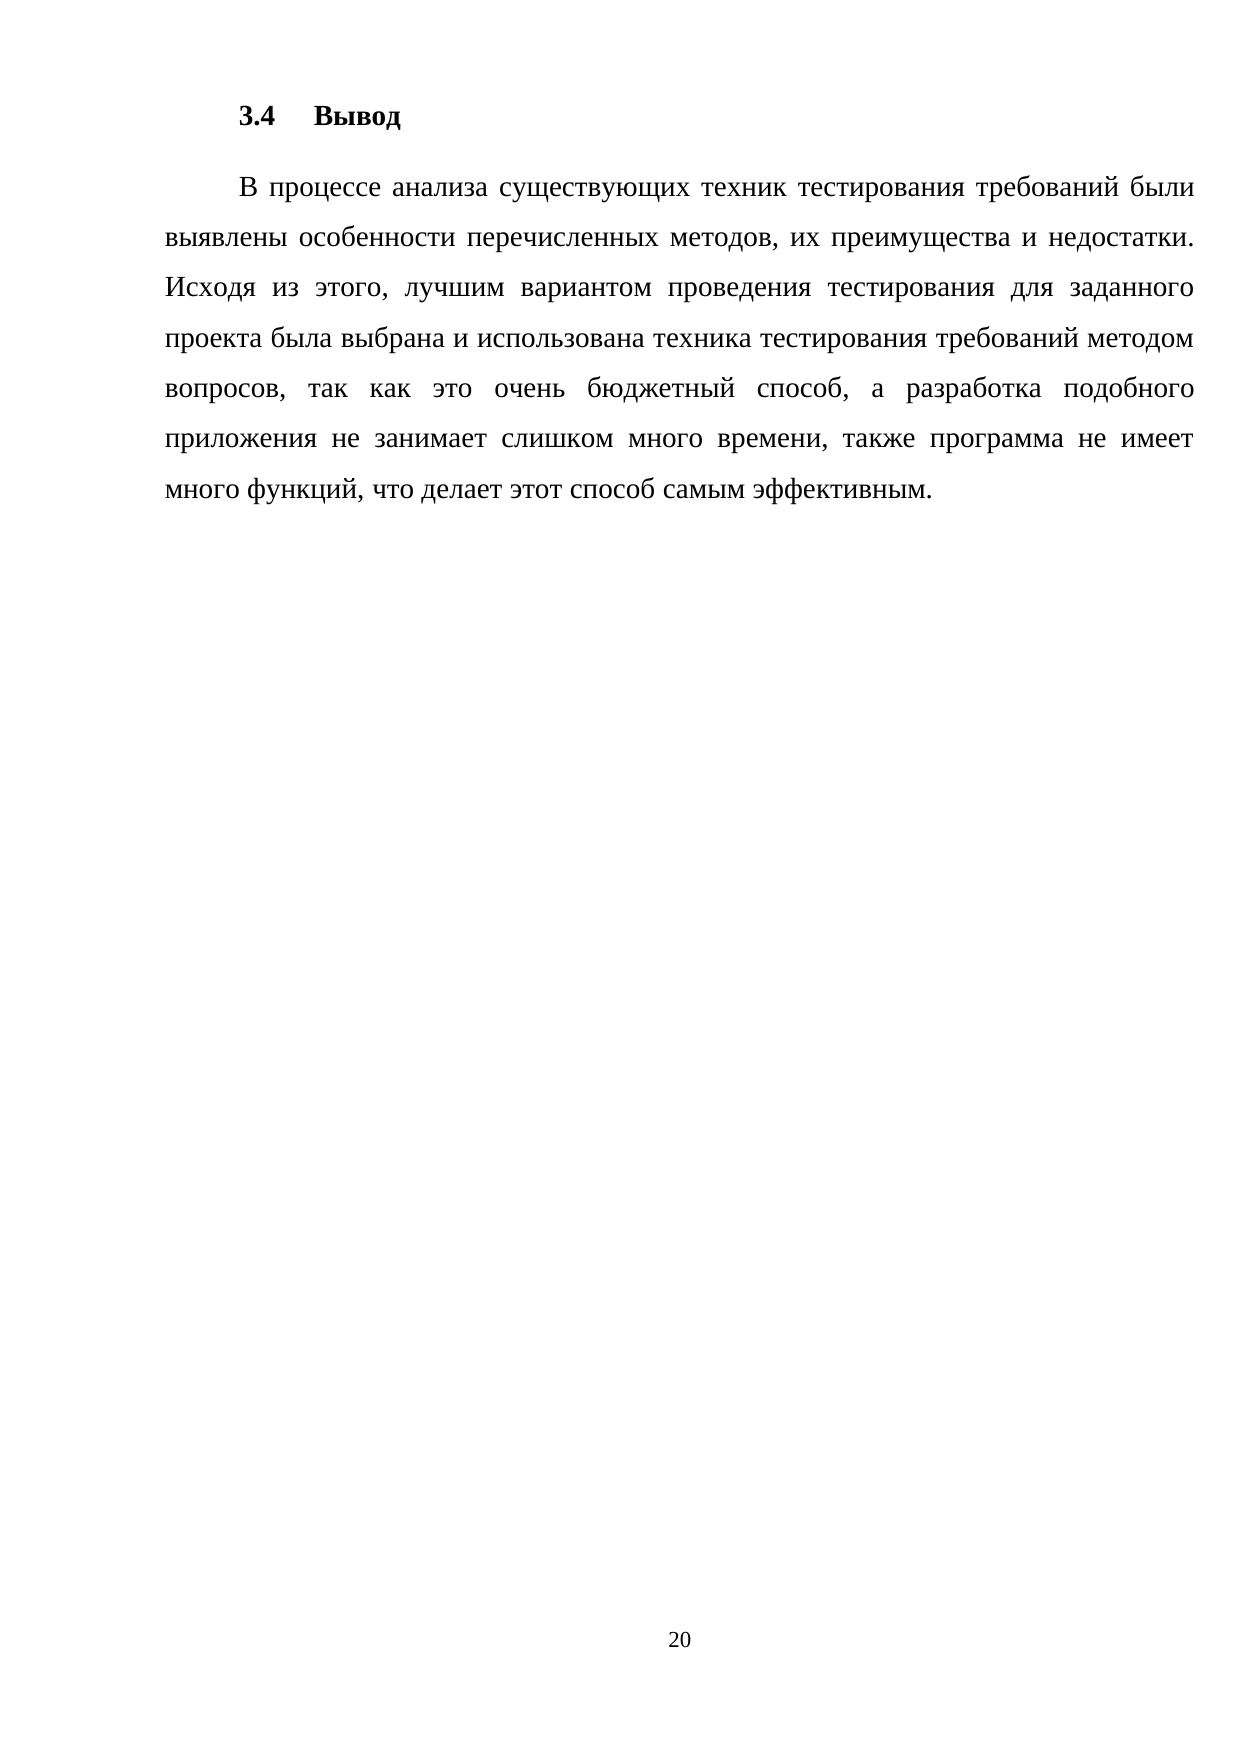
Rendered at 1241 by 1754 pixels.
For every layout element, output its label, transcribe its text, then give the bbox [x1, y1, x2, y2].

subtitle Вывод [238, 98, 1207, 131]
text В процессе анализа существующих техник тестирования требований были выявлены особенности перечисленных методов, их преимущества и недостатки. Исходя из этого, лучшим вариантом проведения тестирования для заданного проекта была выбрана и использована техника тестирования требований методом вопросов, так как это очень бюджетный способ, а разработка подобного приложения не занимает слишком много времени, также программа не имеет много функций, что делает этот способ самым эффективным. [164, 169, 1195, 504]
